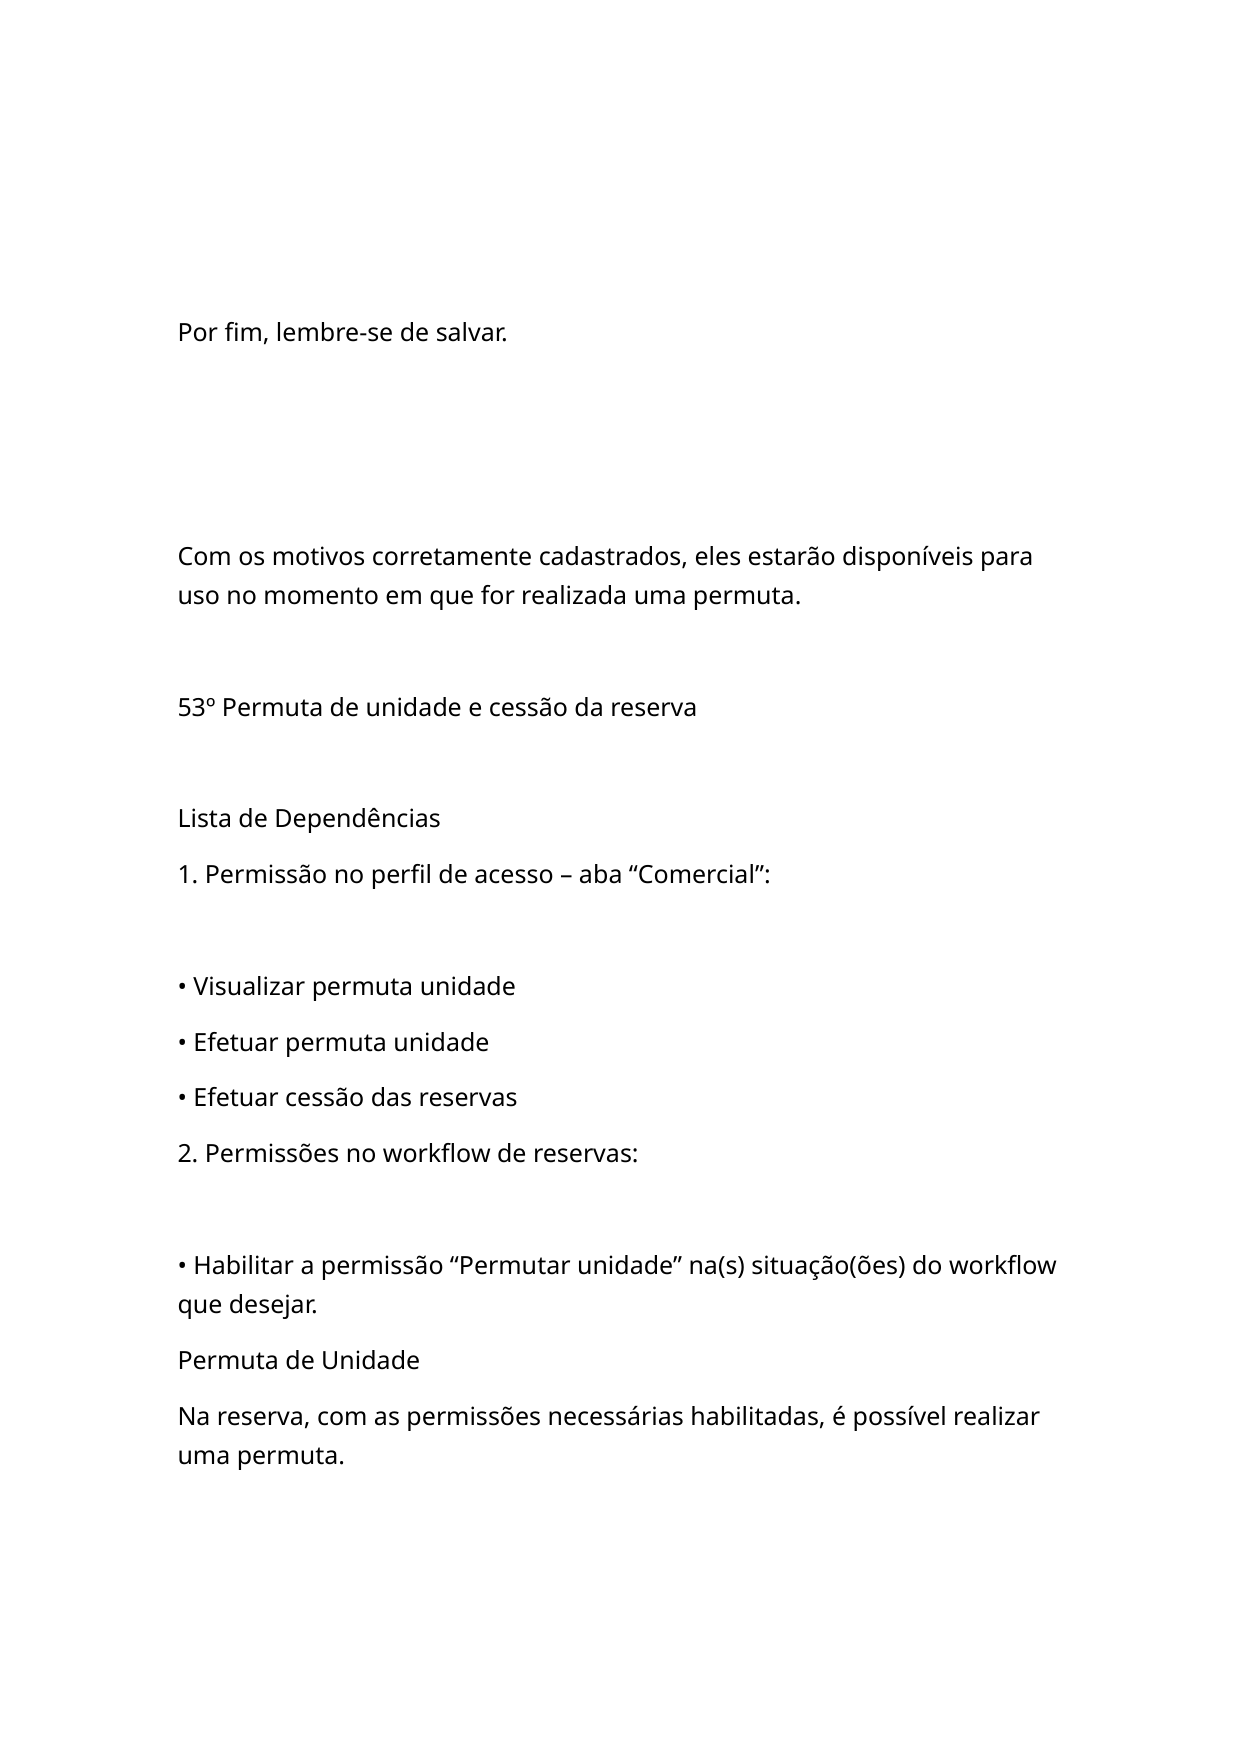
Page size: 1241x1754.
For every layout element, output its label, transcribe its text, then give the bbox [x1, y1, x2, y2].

text 53º Permuta de unidade e cessão da reserva [177, 689, 1063, 723]
text • Efetuar cessão das reservas [177, 1080, 1063, 1114]
text Com os motivos corretamente cadastrados, eles estarão disponíveis para uso no momento em que for realizada uma permuta. [177, 538, 1063, 612]
text Permuta de Unidade [177, 1343, 1063, 1377]
text Na reserva, com as permissões necessárias habilitadas, é possível realizar uma permuta. [177, 1398, 1063, 1472]
text Lista de Dependências [177, 801, 1063, 835]
text 1. Permissão no perfil de acesso – aba “Comercial”: [177, 857, 1063, 891]
text • Visualizar permuta unidade [177, 968, 1063, 1002]
text • Efetuar permuta unidade [177, 1024, 1063, 1058]
text Por fim, lembre-se de salvar. [177, 315, 1063, 349]
text 2. Permissões no workflow de reservas: [177, 1136, 1063, 1170]
text • Habilitar a permissão “Permutar unidade” na(s) situação(ões) do workflow que desejar. [177, 1248, 1063, 1321]
